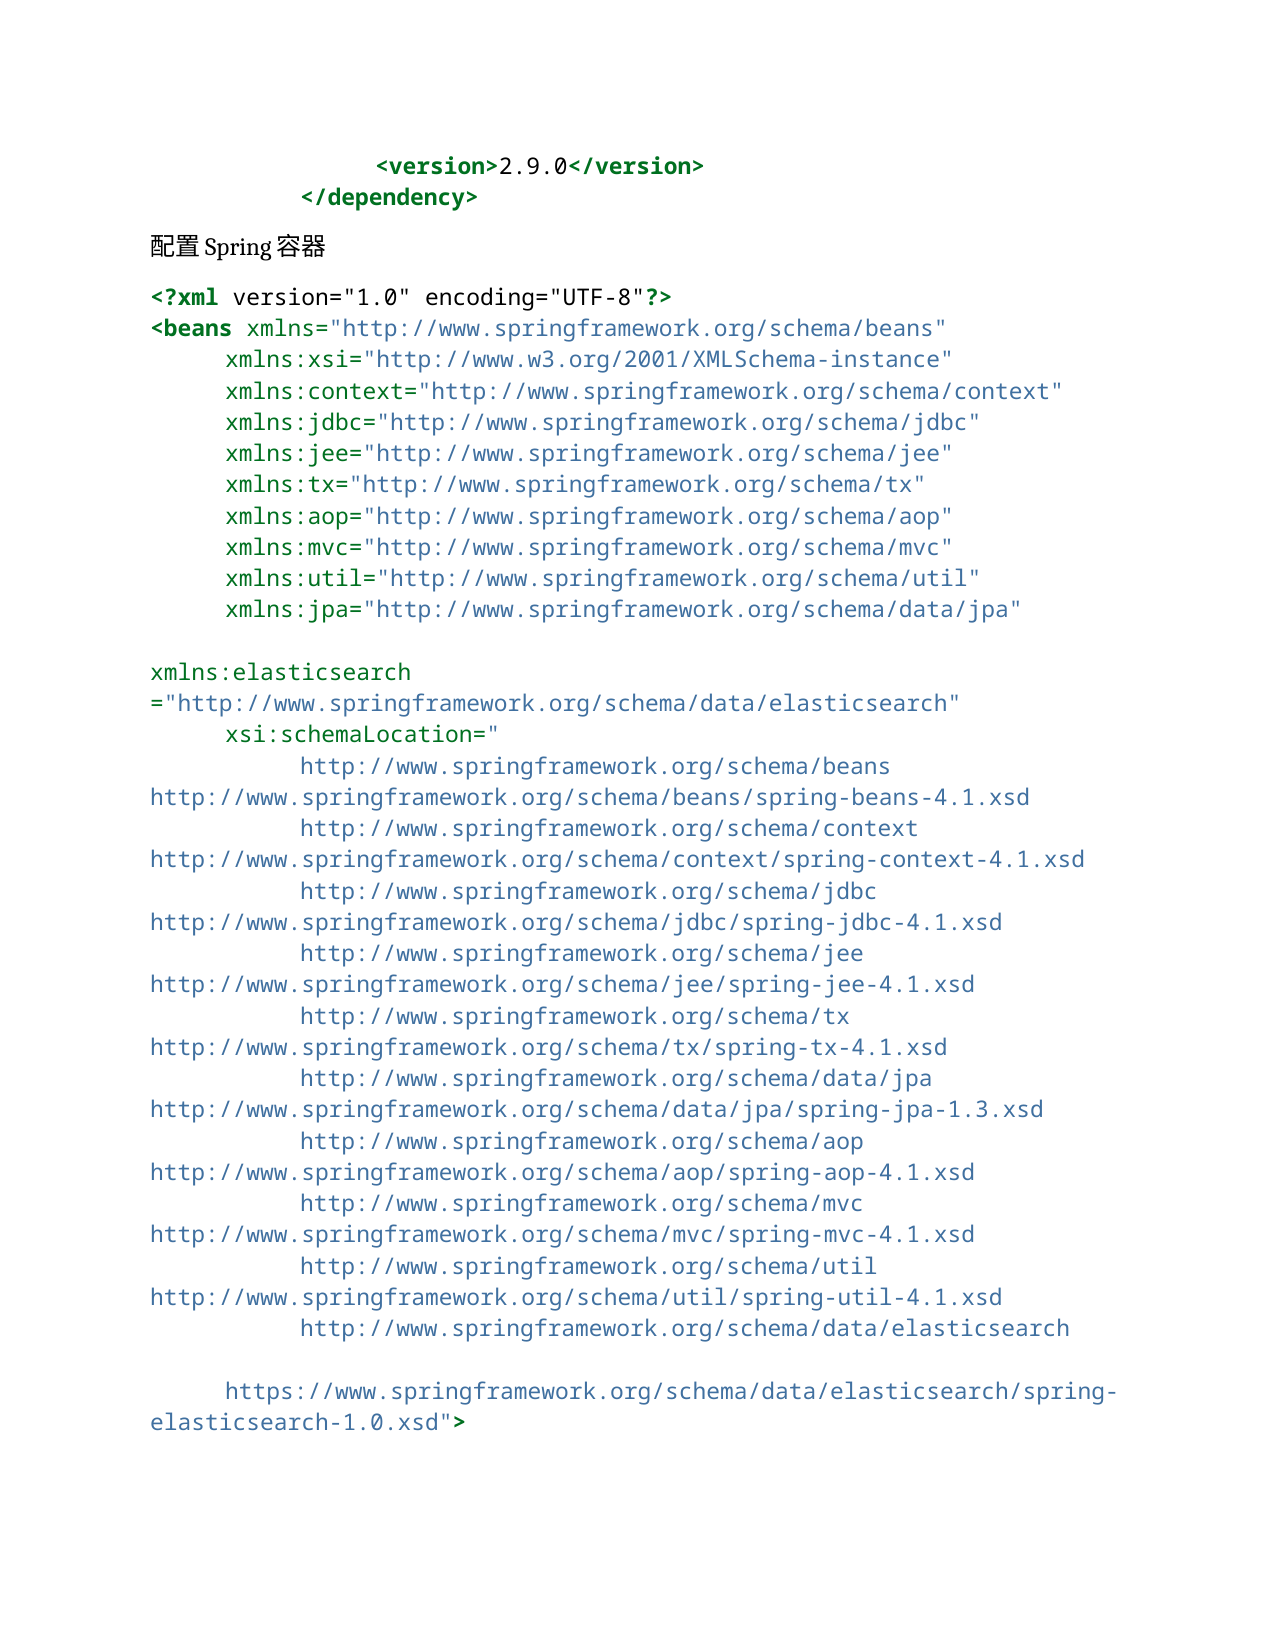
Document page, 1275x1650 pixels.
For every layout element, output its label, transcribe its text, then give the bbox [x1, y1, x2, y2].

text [150, 281, 1125, 1499]
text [150, 150, 1125, 212]
text 配置Spring容器 [150, 233, 1125, 262]
